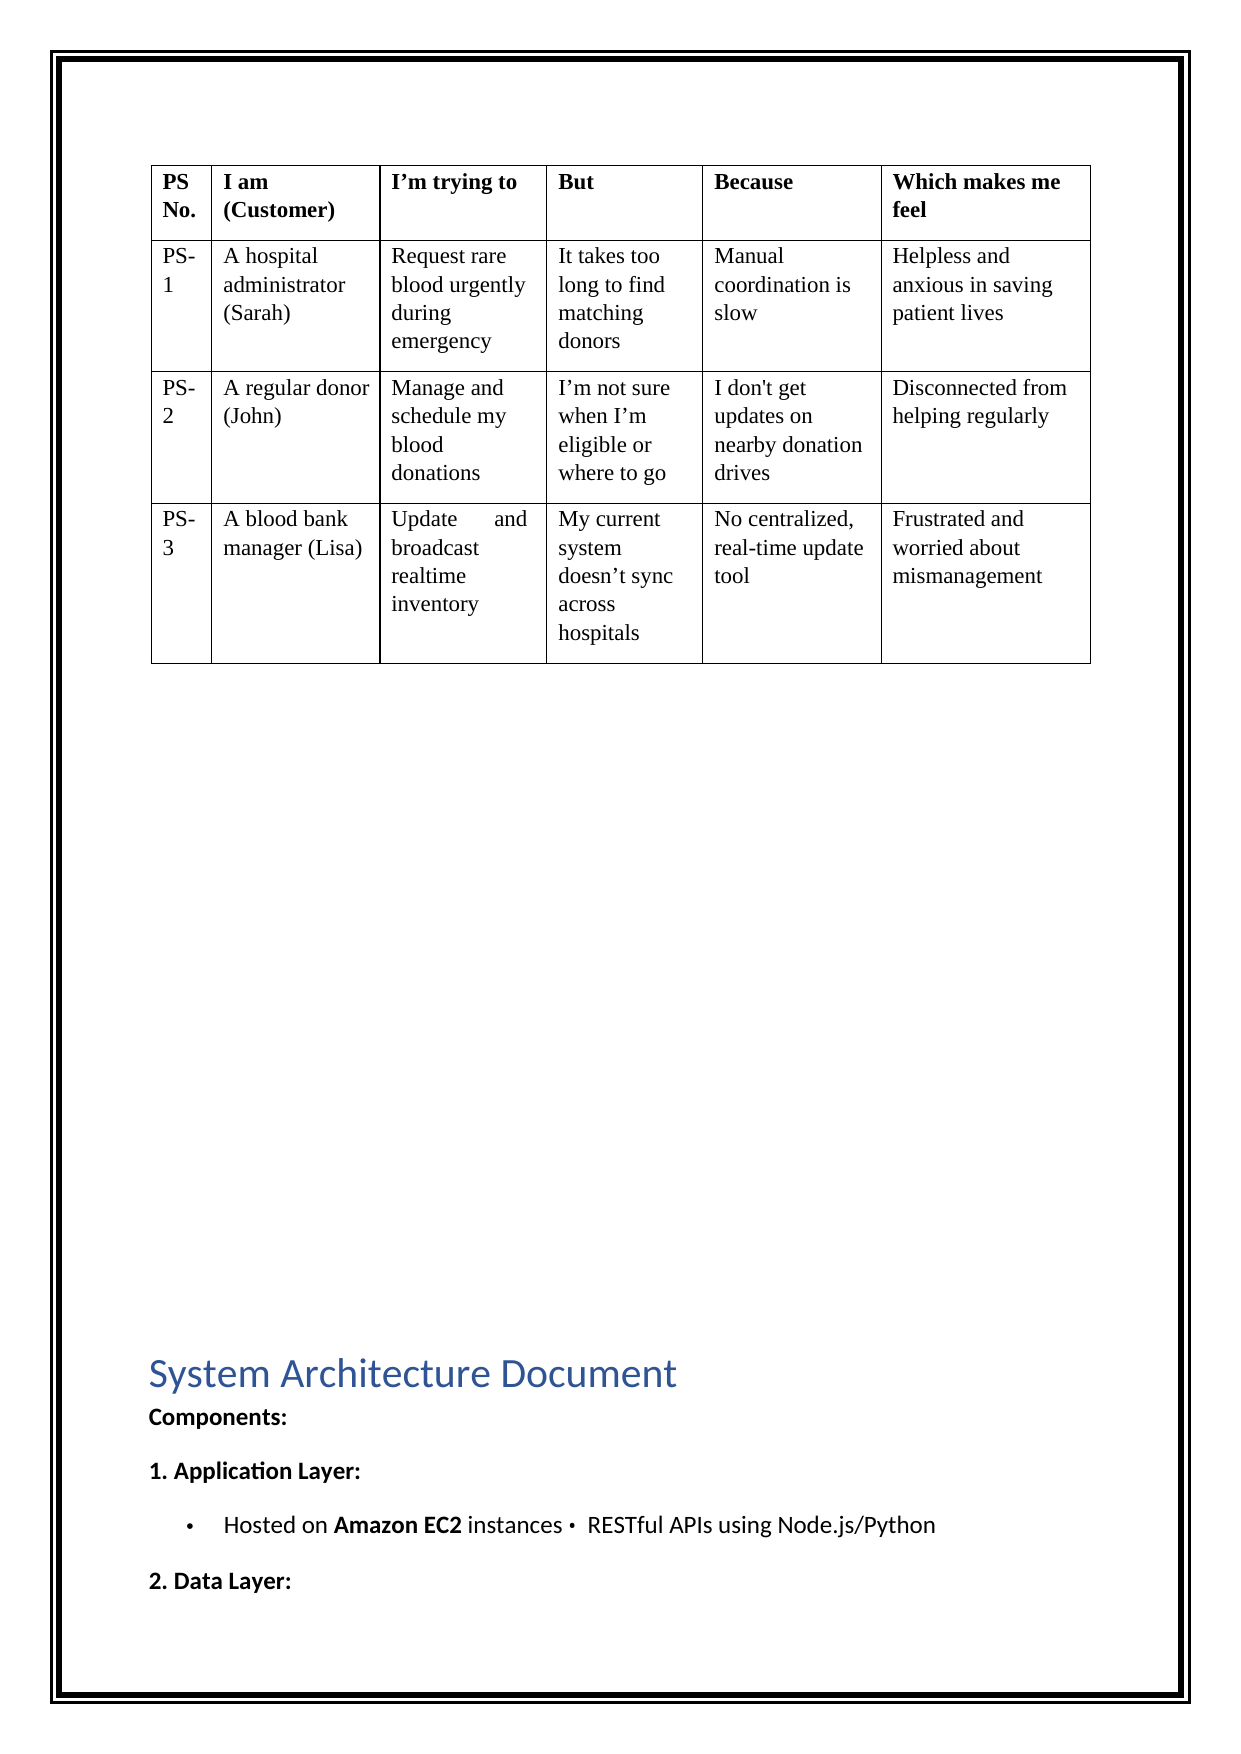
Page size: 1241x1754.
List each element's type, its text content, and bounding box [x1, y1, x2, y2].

table_header But [547, 166, 702, 240]
table_cell PS- 3 [152, 504, 211, 663]
table_header Which makes me feel [882, 166, 1090, 240]
table_cell Manual coordination is slow [703, 241, 881, 371]
table_cell Helpless and anxious in saving patient lives [882, 241, 1090, 371]
table_cell A hospital administrator (Sarah) [212, 241, 379, 371]
table_cell No centralized, real-time update tool [703, 504, 881, 663]
table_cell Update and broadcast realtime inventory [381, 504, 546, 663]
table_header Because [703, 166, 881, 240]
table_cell Frustrated and worried about mismanagement [882, 504, 1090, 663]
table_cell I’m not sure when I’m eligible or where to go [547, 372, 702, 503]
text System Architecture Document [148, 1347, 1097, 1397]
table_cell Manage and schedule my blood donations [381, 372, 546, 503]
table_cell My current system doesn’t sync across hospitals [547, 504, 702, 663]
table_cell PS- 2 [152, 372, 211, 503]
table_header I’m trying to [381, 166, 546, 240]
table_cell A blood bank manager (Lisa) [212, 504, 379, 663]
table_header PS No. [152, 166, 211, 240]
table_cell A regular donor (John) [212, 372, 379, 503]
list Hosted on Amazon EC2 instances • RESTful APIs using Node.js/Python [186, 1509, 1097, 1540]
text Components: [148, 1402, 1097, 1432]
table_header I am (Customer) [212, 166, 379, 240]
list Application Layer: [148, 1455, 1097, 1486]
table_cell I don't get updates on nearby donation drives [703, 372, 881, 503]
table_cell PS- 1 [152, 241, 211, 371]
table_cell It takes too long to find matching donors [547, 241, 702, 371]
table_cell Disconnected from helping regularly [882, 372, 1090, 503]
list Data Layer: [148, 1565, 1097, 1596]
table_cell Request rare blood urgently during emergency [381, 241, 546, 371]
